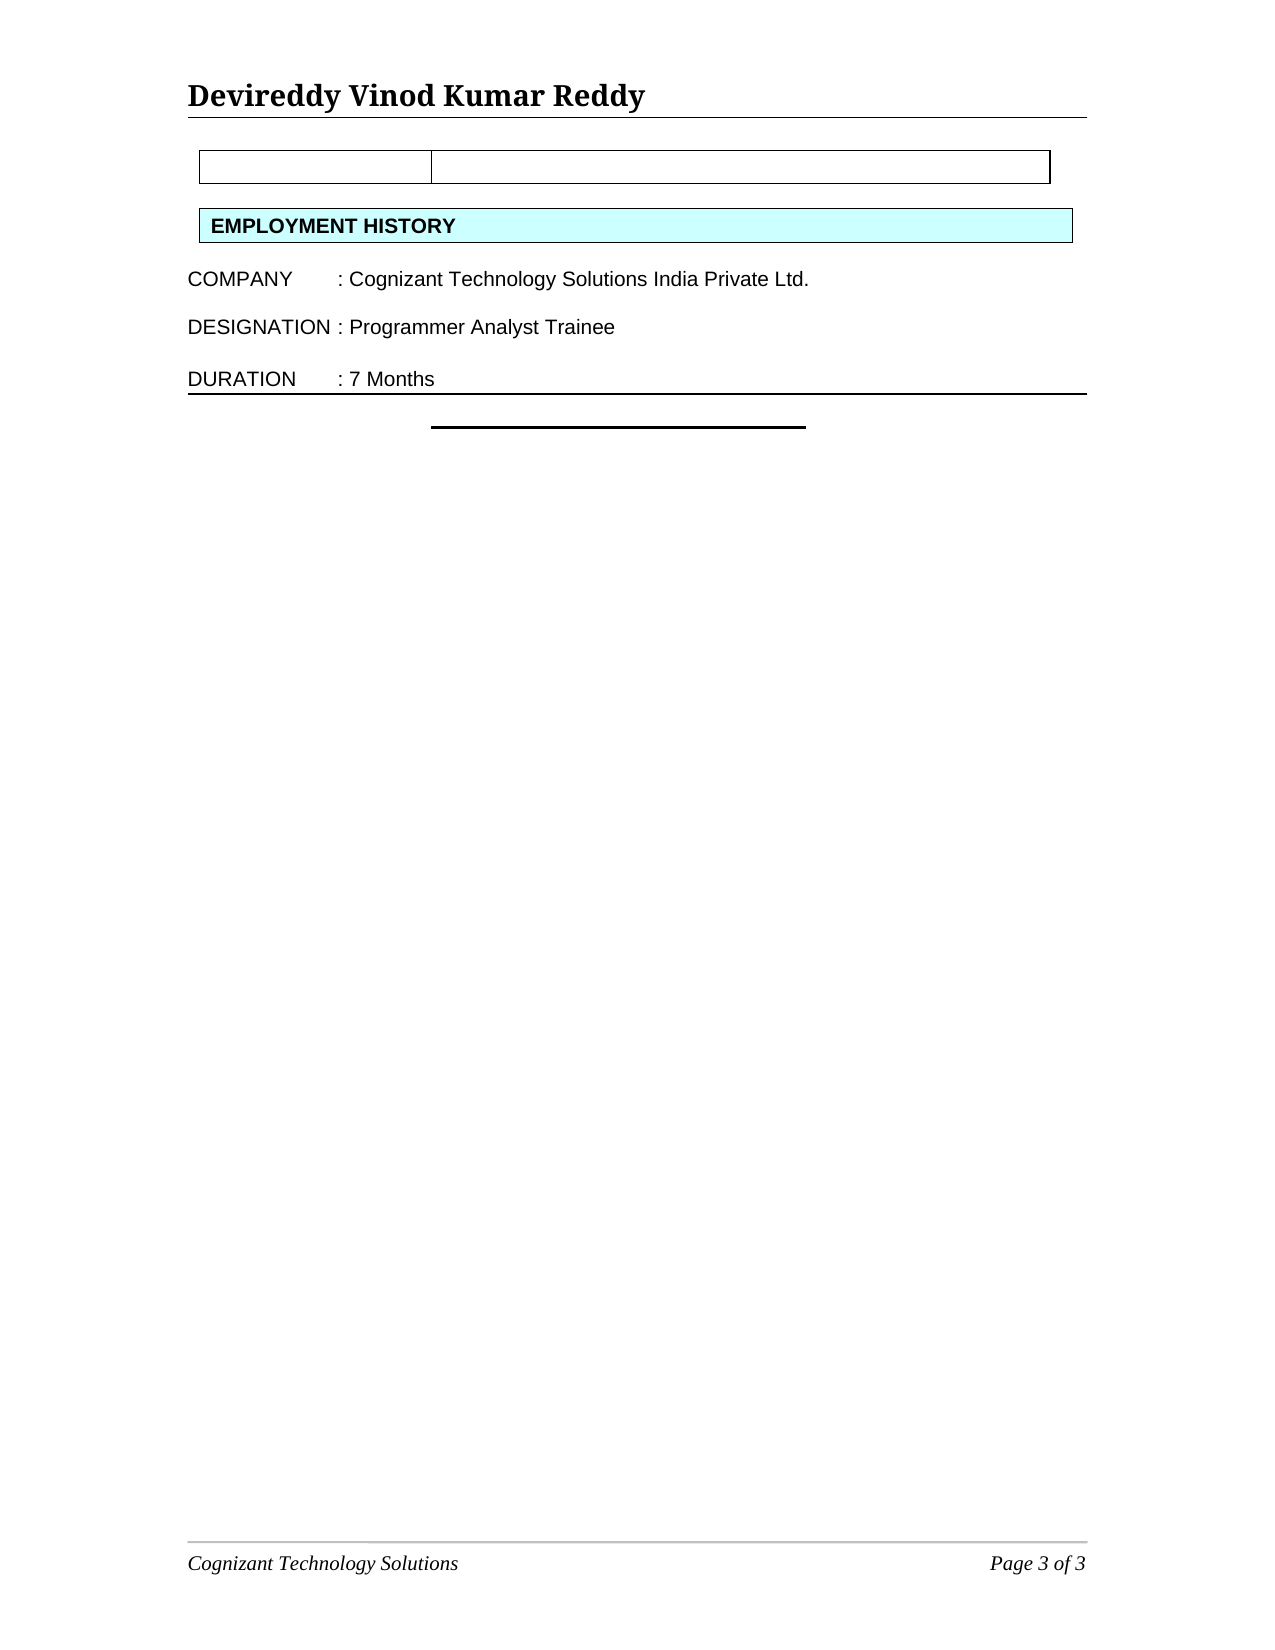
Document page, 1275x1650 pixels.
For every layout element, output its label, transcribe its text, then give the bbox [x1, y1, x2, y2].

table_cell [200, 151, 431, 183]
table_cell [432, 151, 1049, 183]
text DESIGNATION : Programmer Analyst Trainee [187, 314, 1087, 338]
table_header EMPLOYMENT HISTORY [200, 209, 1072, 242]
text COMPANY : Cognizant Technology Solutions India Private Ltd. [187, 267, 1087, 291]
text DURATION : 7 Months [187, 367, 1087, 395]
